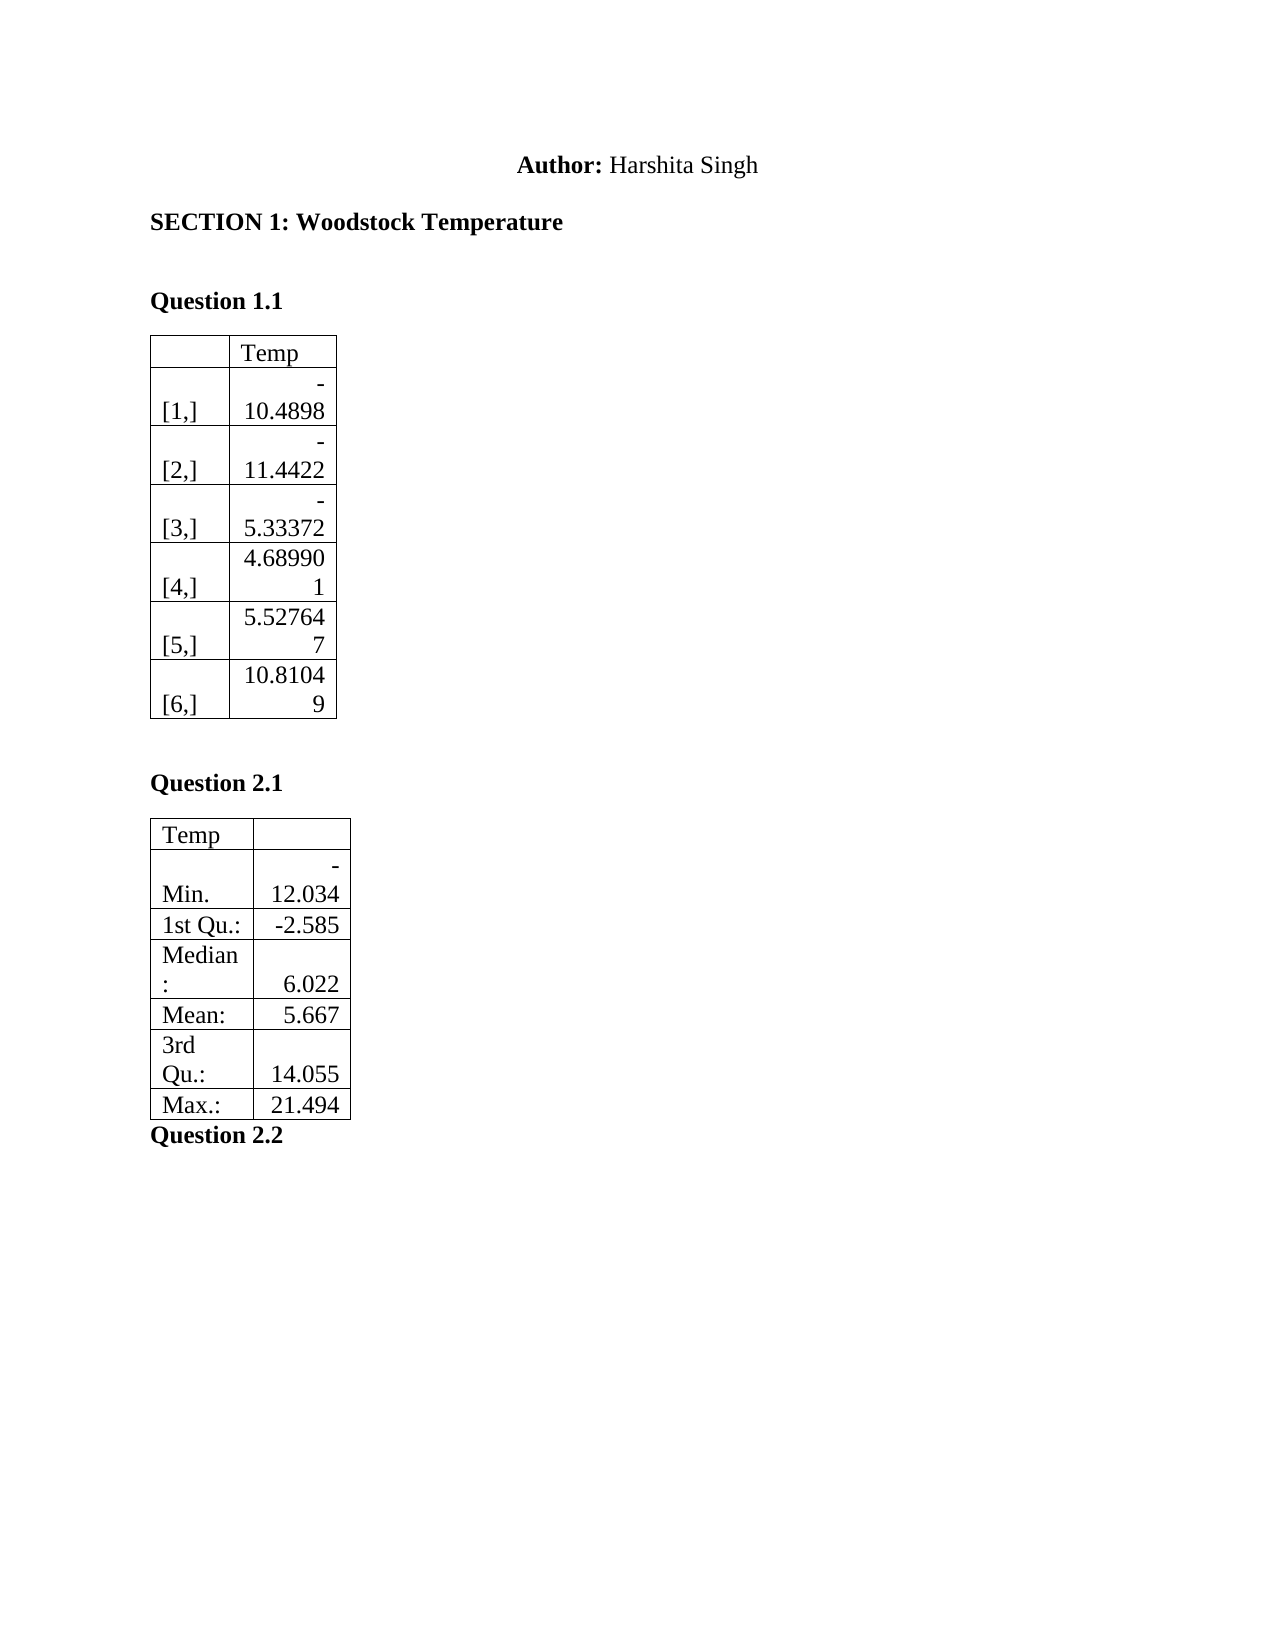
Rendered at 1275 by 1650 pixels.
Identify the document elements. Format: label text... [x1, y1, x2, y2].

table_cell -12.034 [254, 850, 350, 908]
table_cell 5.667 [254, 999, 350, 1029]
table_cell [5,] [151, 602, 229, 659]
table_cell -2.585 [254, 909, 350, 939]
table_cell Mean: [151, 999, 253, 1029]
text Question 2.1 [150, 768, 1125, 797]
table_cell [3,] [151, 485, 229, 542]
table_cell [4,] [151, 543, 229, 601]
table_cell 6.022 [254, 940, 350, 998]
table_cell 14.055 [254, 1030, 350, 1087]
table_cell -5.33372 [230, 485, 336, 542]
table_cell Min. [151, 850, 253, 908]
table_cell Max.: [151, 1089, 253, 1119]
text Author: Harshita Singh [150, 150, 1125, 179]
table_cell 5.527647 [230, 602, 336, 659]
table_cell [1,] [151, 368, 229, 425]
table_cell 1st Qu.: [151, 909, 253, 939]
table_cell 4.689901 [230, 543, 336, 601]
text Question 1.1 [150, 286, 1125, 314]
table_header [254, 819, 350, 849]
table_cell Median: [151, 940, 253, 998]
text SECTION 1: Woodstock Temperature [150, 207, 1125, 236]
table_cell [6,] [151, 660, 229, 718]
table_cell 3rd Qu.: [151, 1030, 253, 1087]
table_header [151, 336, 229, 367]
table_cell 21.494 [254, 1089, 350, 1119]
table_cell -11.4422 [230, 426, 336, 484]
text Question 2.2 [150, 1120, 1125, 1148]
table_cell [2,] [151, 426, 229, 484]
table_header Temp [151, 819, 253, 849]
table_cell 10.81049 [230, 660, 336, 718]
table_header Temp [230, 336, 336, 367]
table_cell -10.4898 [230, 368, 336, 425]
